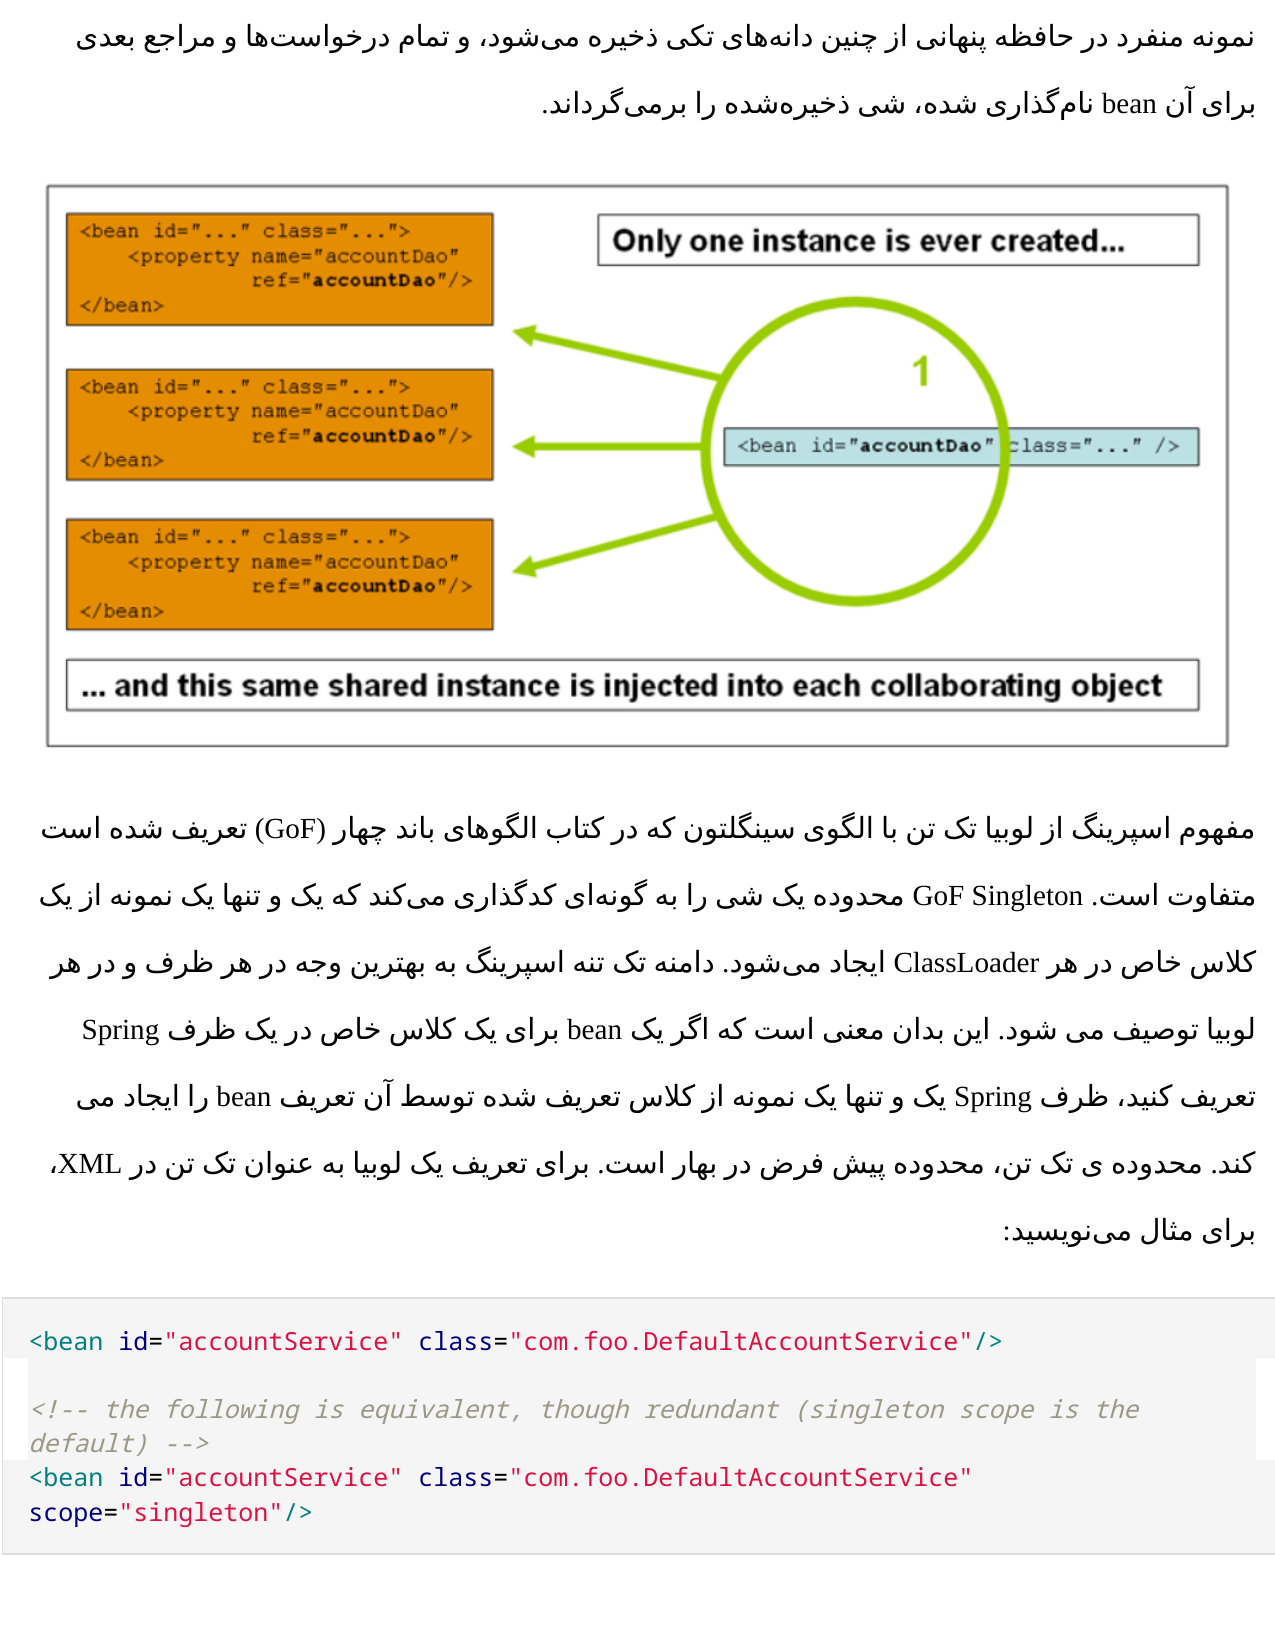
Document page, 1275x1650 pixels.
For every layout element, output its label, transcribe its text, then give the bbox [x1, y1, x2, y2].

text مفهوم اسپرینگ از لوبیا تک تن با الگوی سینگلتون که در کتاب الگوهای باند چهار (GoF) تعریف شده است متفاوت است. GoF Singleton محدوده یک شی را به گونه‌ای کدگذاری می‌کند که یک و تنها یک نمونه از یک کلاس خاص در هر ClassLoader ایجاد می‌شود. دامنه تک تنه اسپرینگ به بهترین وجه در هر ظرف و در هر لوبیا توصیف می شود. این بدان معنی است که اگر یک bean برای یک کلاس خاص در یک ظرف Spring تعریف کنید، ظرف Spring یک و تنها یک نمونه از کلاس تعریف شده توسط آن تعریف bean را ایجاد می کند. محدوده ی تک تن، محدوده پیش فرض در بهار است. برای تعریف یک لوبیا به عنوان تک تن در XML، برای مثال می‌نویسید: [28, 811, 1256, 1247]
text <!-- the following is equivalent, though redundant (singleton scope is the default) --> [28, 1392, 1256, 1433]
text <bean id="accountService" class="com.foo.DefaultAccountService" scope="singleton"/> [3, 1433, 1275, 1553]
text <bean id="accountService" class="com.foo.DefaultAccountService"/> [3, 1299, 1275, 1358]
